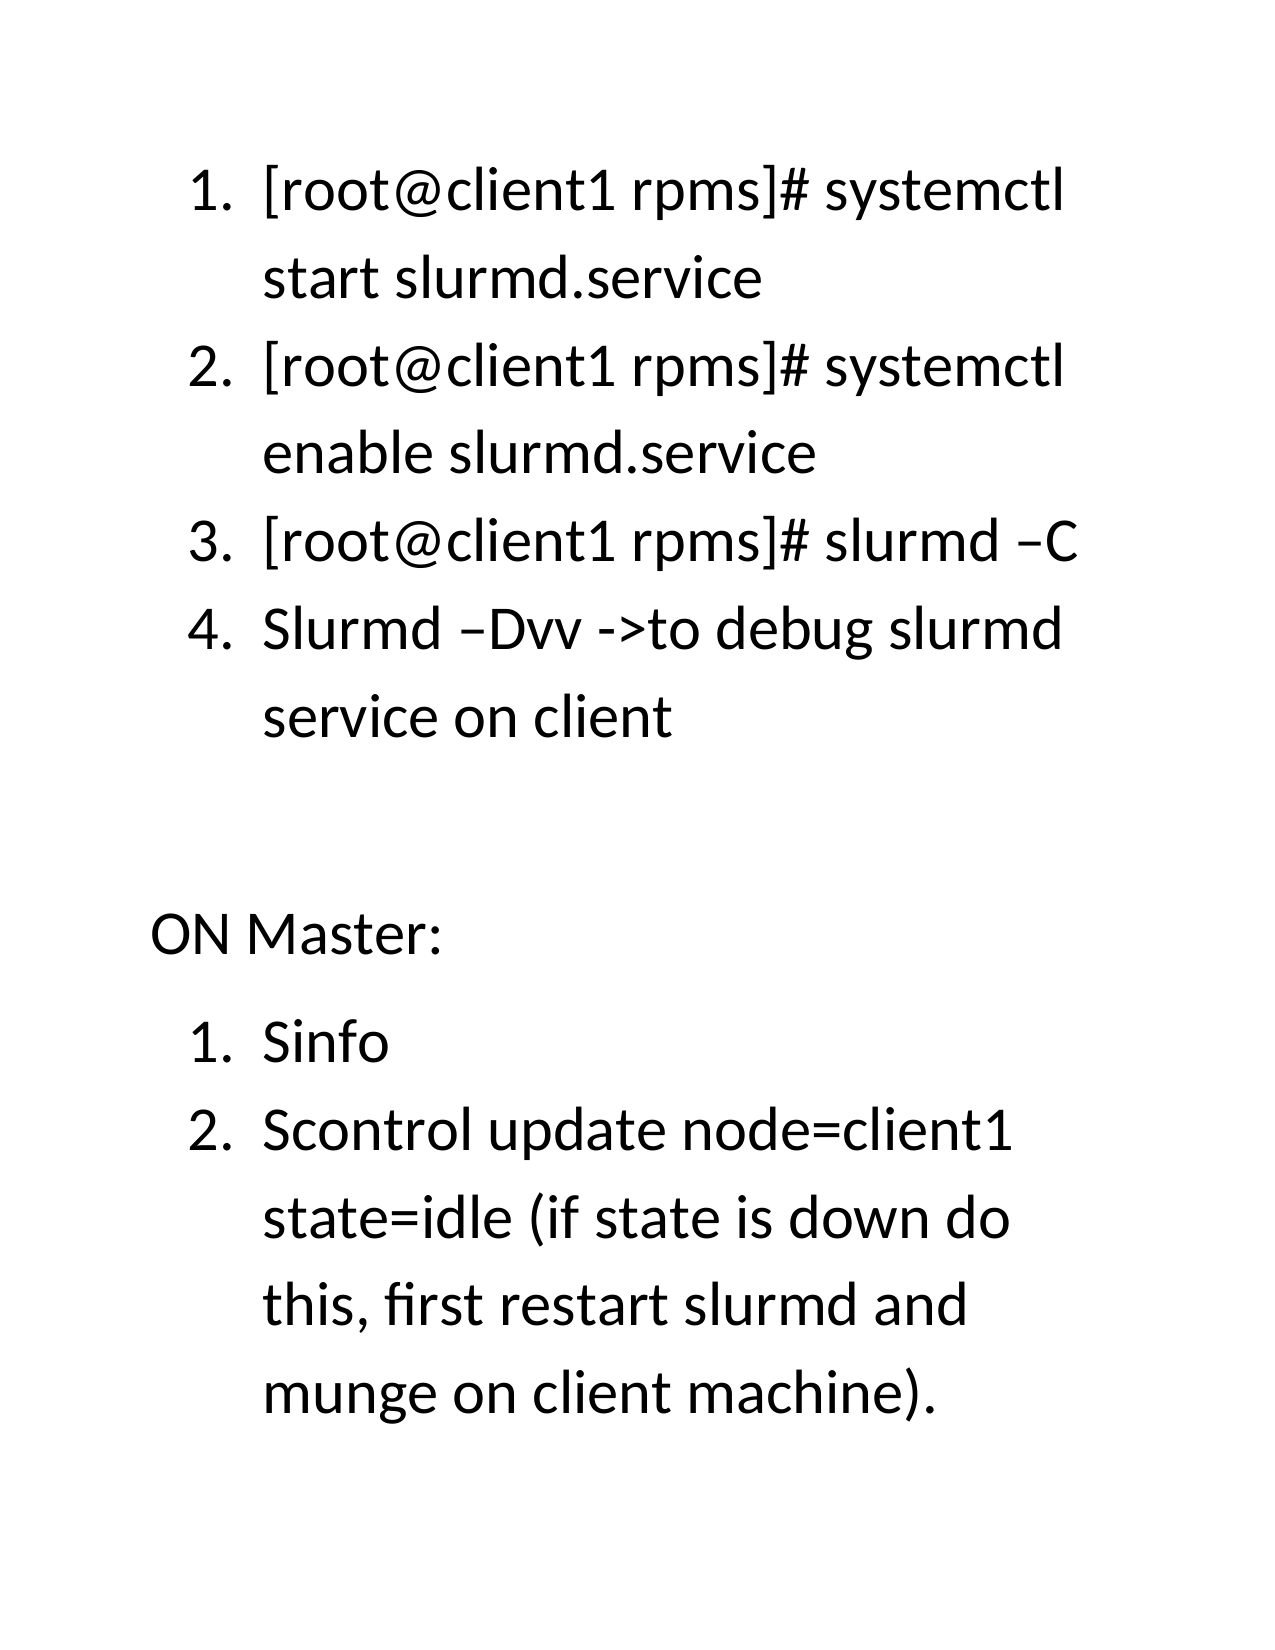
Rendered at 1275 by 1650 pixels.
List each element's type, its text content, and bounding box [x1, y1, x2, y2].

list [root@client1 rpms]# slurmd –C [187, 501, 1125, 577]
list [root@client1 rpms]# systemctl start slurmd.service [187, 150, 1125, 314]
list Scontrol update node=client1 state=idle (if state is down do this, first restart slurmd and munge on client machine). [187, 1089, 1125, 1429]
list [root@client1 rpms]# systemctl enable slurmd.service [187, 325, 1125, 489]
list Sinfo [187, 1002, 1125, 1078]
list Slurmd –Dvv ->to debug slurmd service on client [187, 588, 1125, 753]
text ON Master: [150, 893, 1125, 970]
